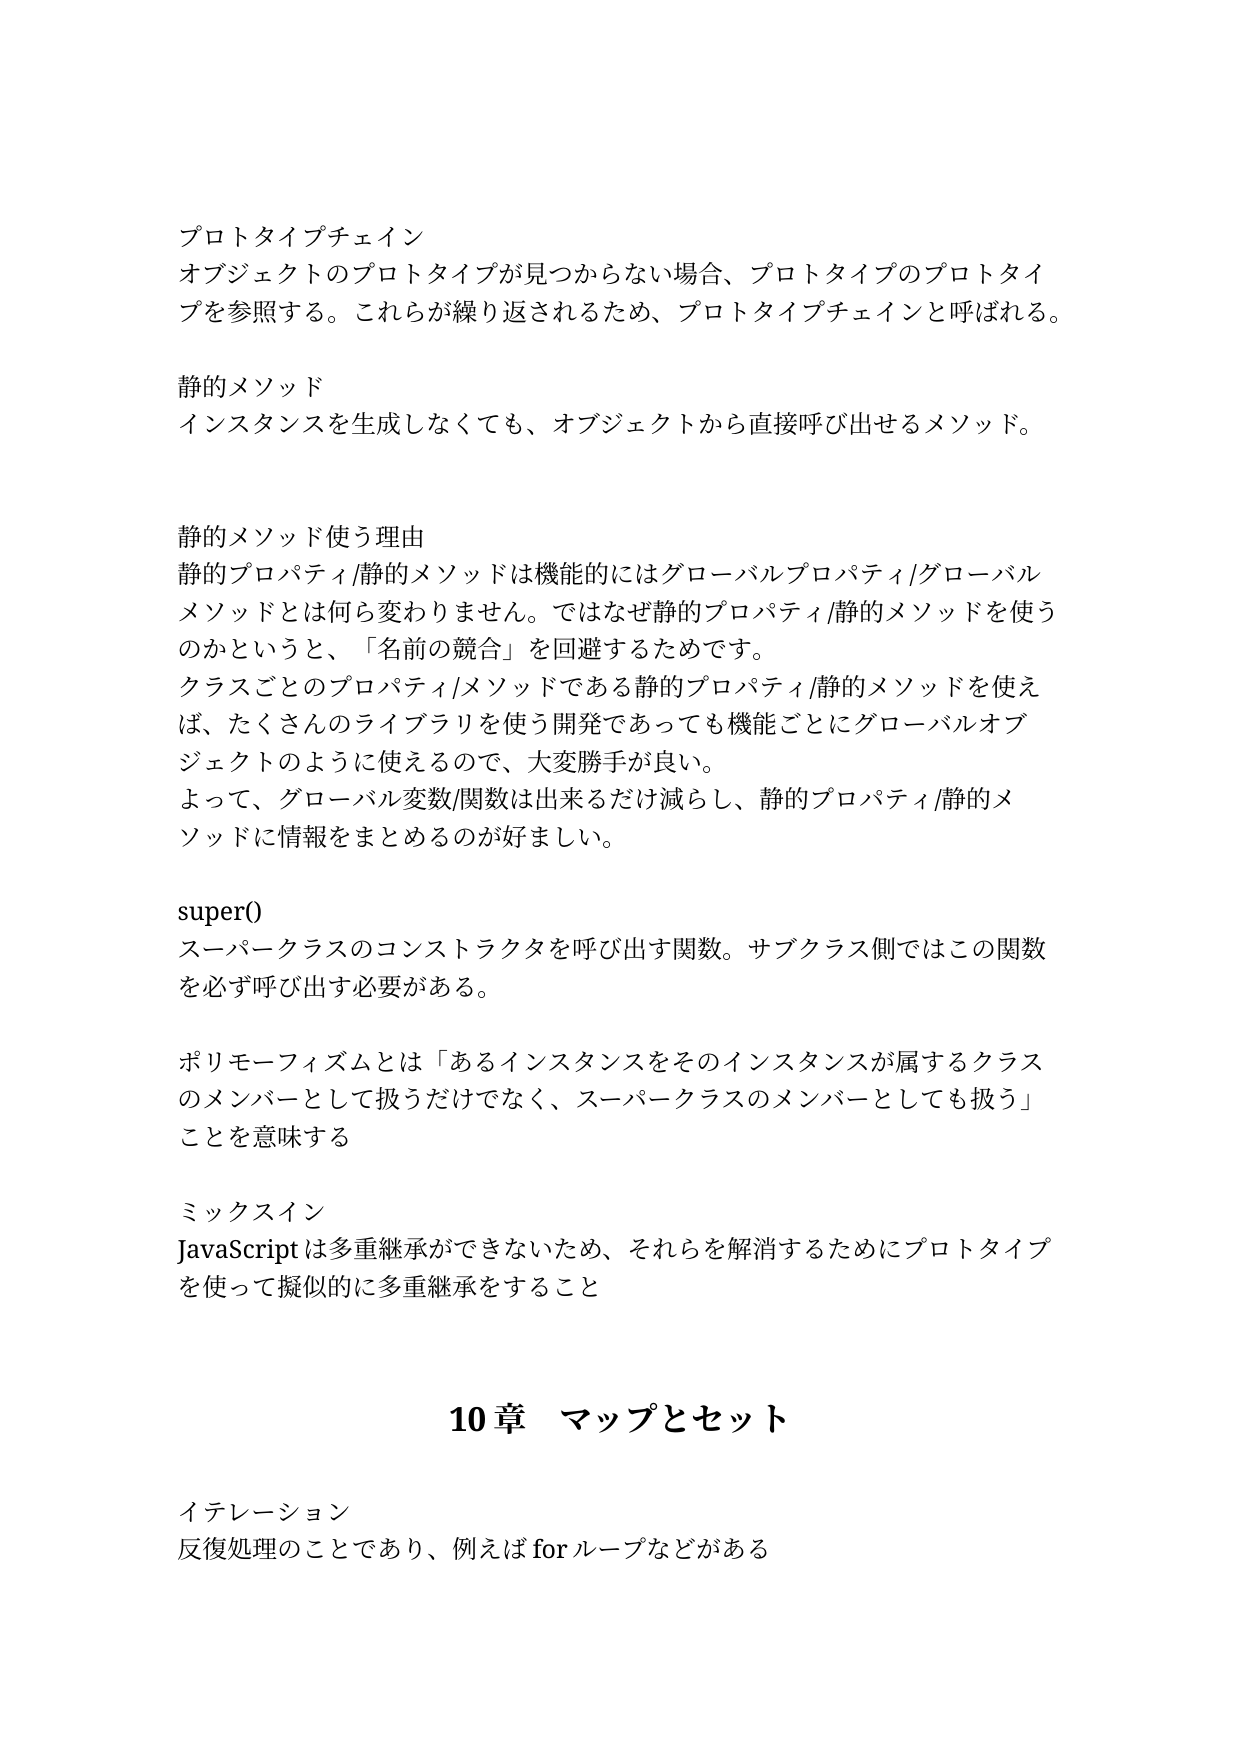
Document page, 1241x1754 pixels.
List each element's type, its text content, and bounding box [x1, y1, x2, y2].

text 静的メソッド [177, 367, 1063, 404]
text super() [177, 892, 1063, 929]
text 静的メソッド使う理由 [177, 517, 1063, 554]
text イテレーション [177, 1492, 1063, 1529]
text 10章 マップとセット [177, 1379, 1063, 1454]
text インスタンスを生成しなくても、オブジェクトから直接呼び出せるメソッド。 [177, 404, 1063, 442]
text ミックスイン [177, 1192, 1063, 1229]
text スーパークラスのコンストラクタを呼び出す関数。サブクラス側ではこの関数を必ず呼び出す必要がある。 [177, 929, 1063, 1004]
text ポリモーフィズムとは「あるインスタンスをそのインスタンスが属するクラスのメンバーとして扱うだけでなく、スーパークラスのメンバーとしても扱う」ことを意味する [177, 1042, 1063, 1154]
text 静的プロパティ/静的メソッドは機能的にはグローバルプロパティ/グローバルメソッドとは何ら変わりません。ではなぜ静的プロパティ/静的メソッドを使うのかというと、「名前の競合」を回避するためです。 クラスごとのプロパティ/メソッドである静的プロパティ/静的メソッドを使えば、たくさんのライブラリを使う開発であっても機能ごとにグローバルオブジェクトのように使えるので、大変勝手が良い。 よって、グローバル変数/関数は出来るだけ減らし、静的プロパティ/静的メソッドに情報をまとめるのが好ましい。 [177, 554, 1063, 854]
text オブジェクトのプロトタイプが見つからない場合、プロトタイプのプロトタイプを参照する。これらが繰り返されるため、プロトタイプチェインと呼ばれる。 [177, 254, 1063, 329]
text JavaScriptは多重継承ができないため、それらを解消するためにプロトタイプを使って擬似的に多重継承をすること [177, 1229, 1063, 1304]
text プロトタイプチェイン [177, 217, 1063, 254]
text 反復処理のことであり、例えばforループなどがある [177, 1529, 1063, 1567]
